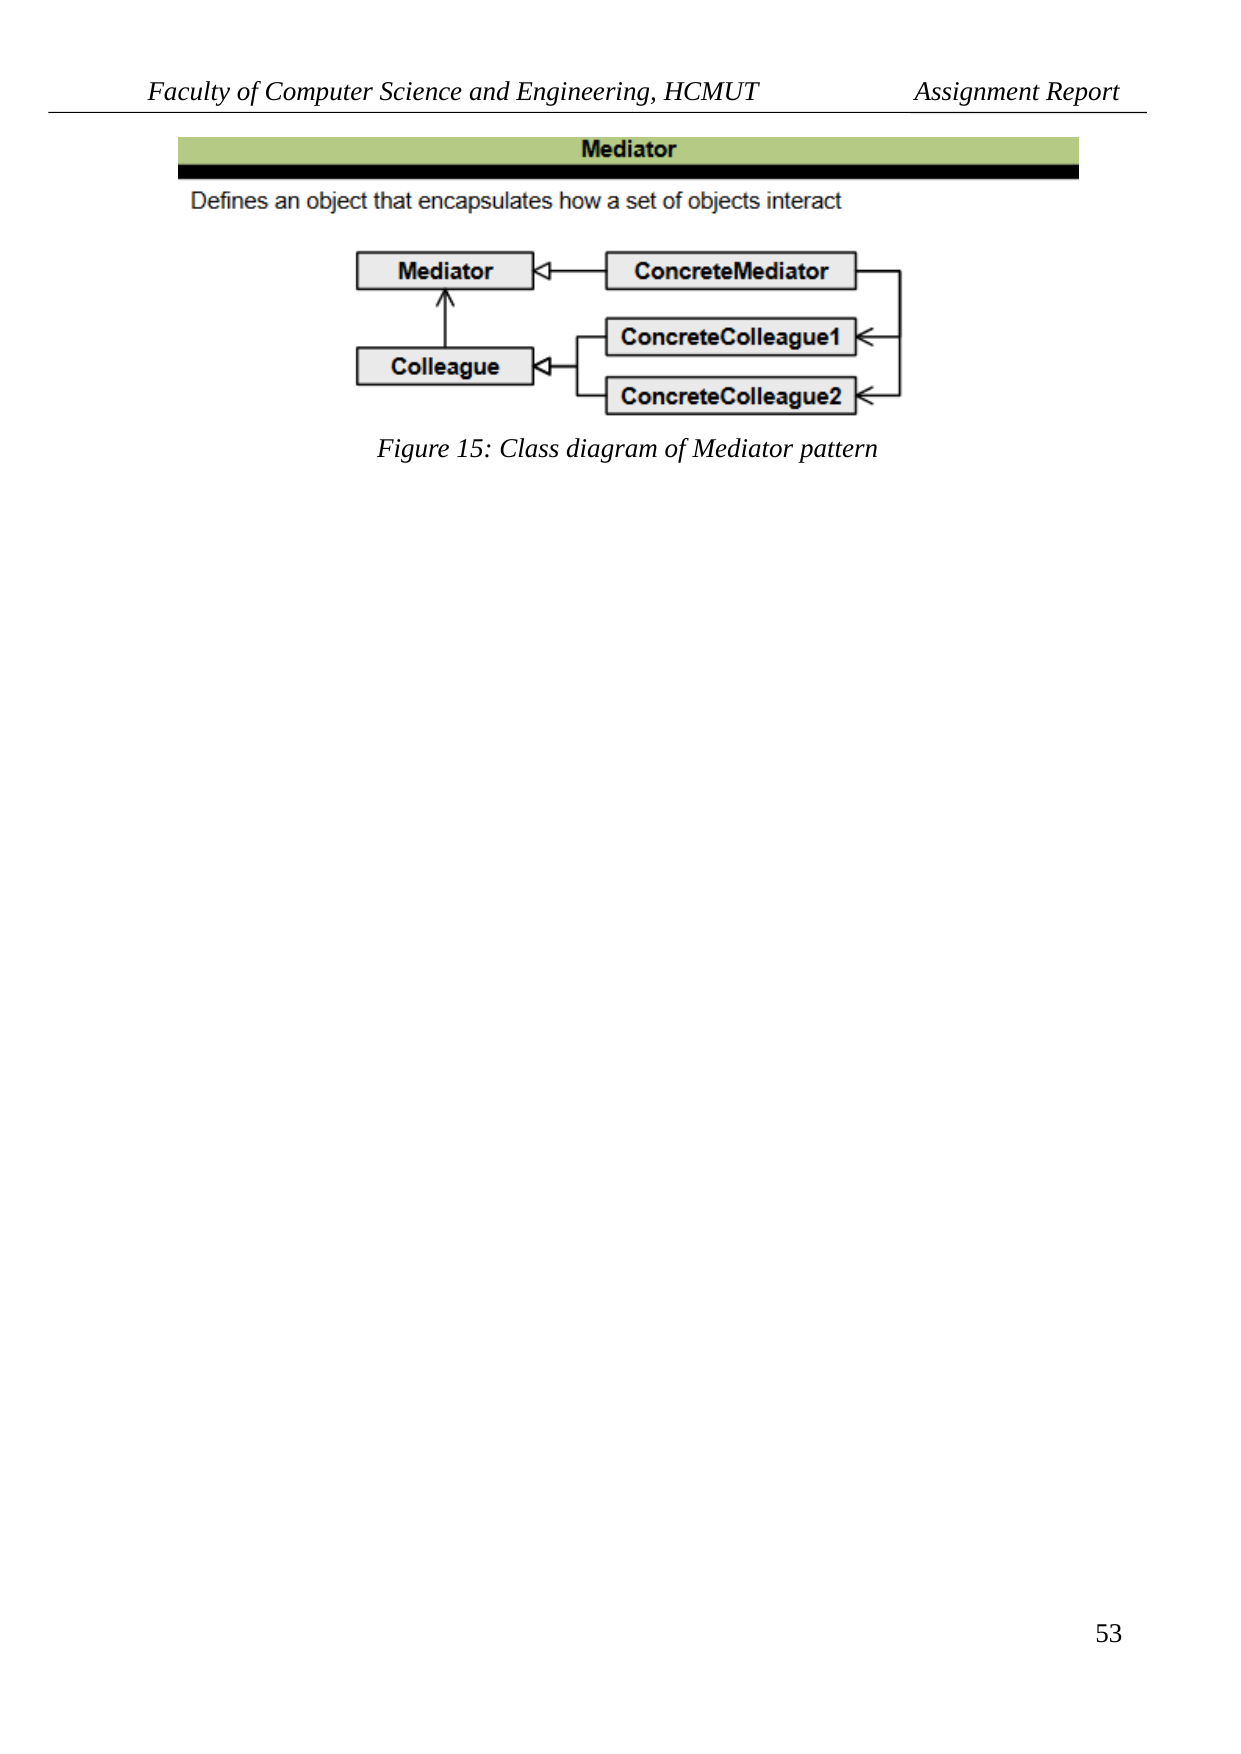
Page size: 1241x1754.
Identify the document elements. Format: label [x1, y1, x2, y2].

picture [178, 137, 1079, 450]
